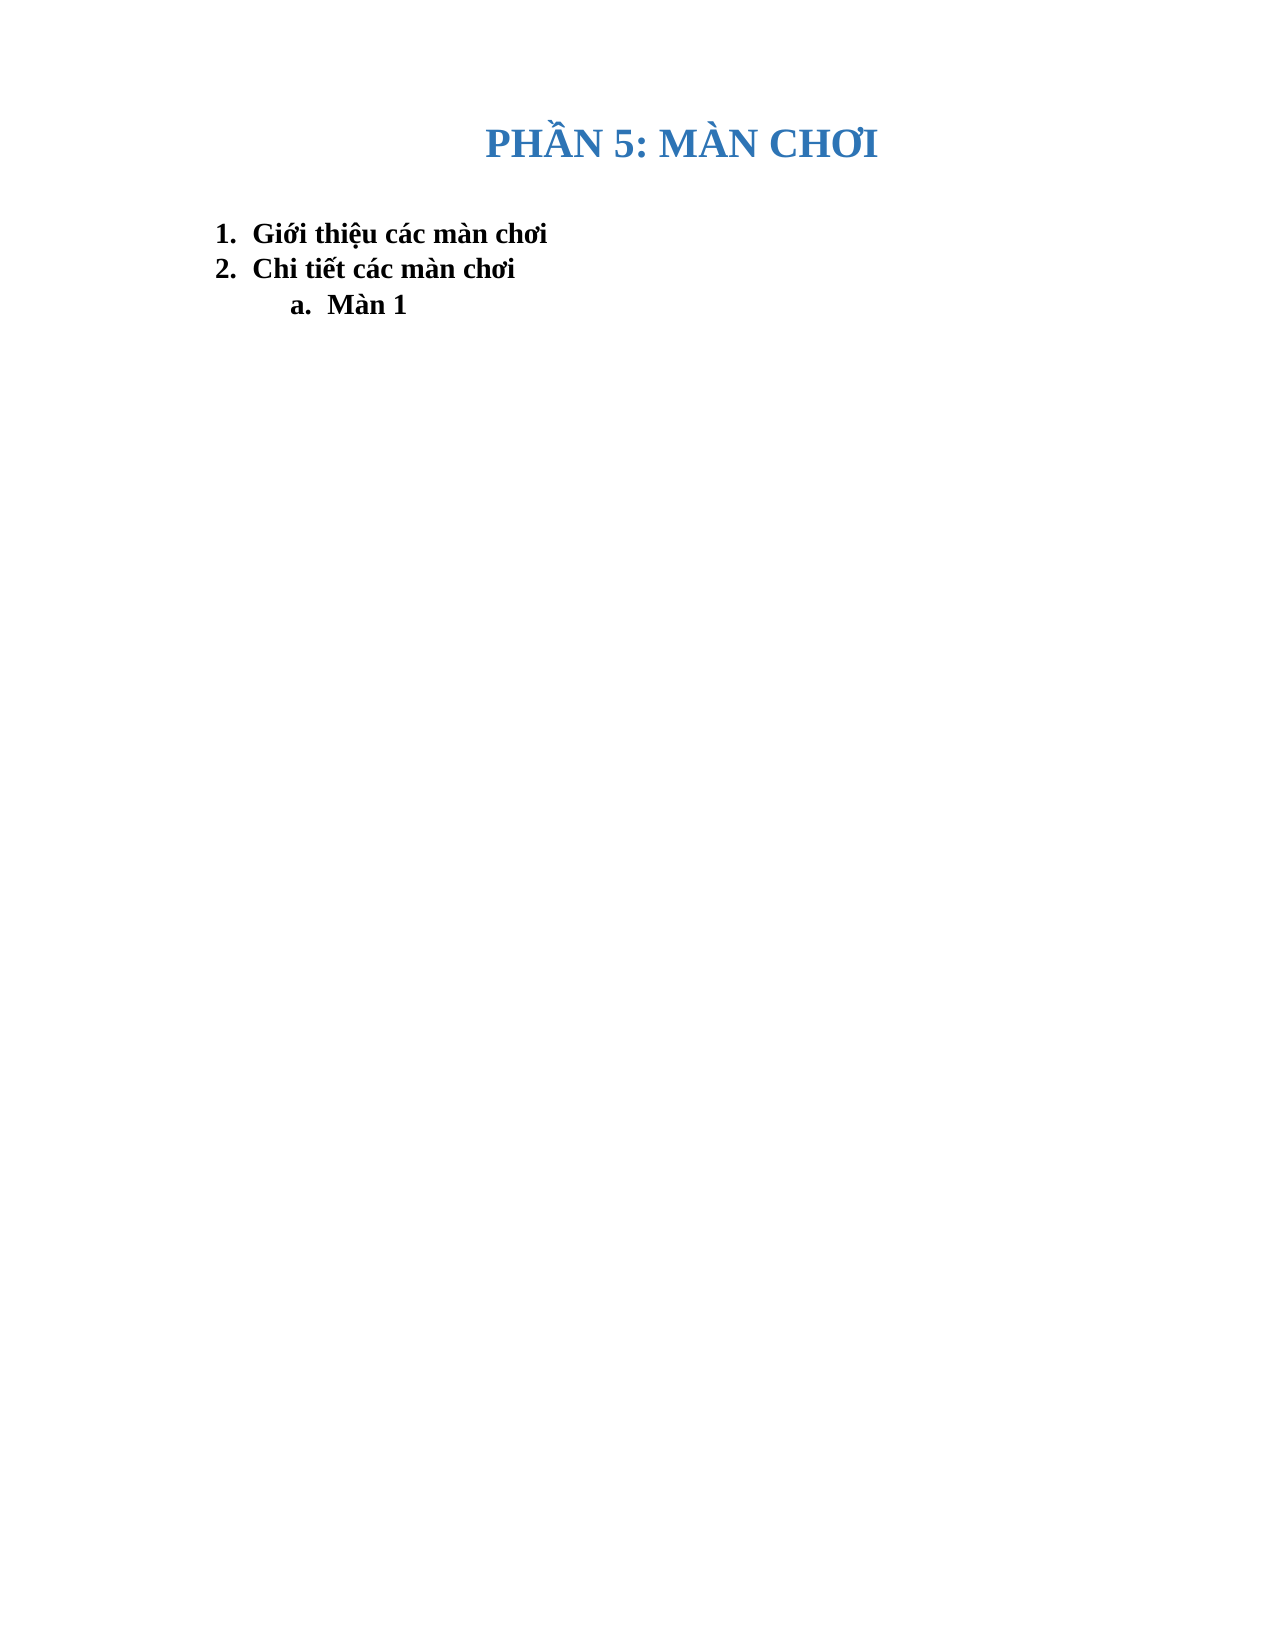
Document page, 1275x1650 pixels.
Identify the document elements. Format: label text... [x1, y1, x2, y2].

list Màn 1 [290, 287, 1183, 321]
subtitle Chi tiết các màn chơi [215, 251, 1183, 284]
subtitle PHẦN 5: MÀN CHƠI [196, 118, 1168, 166]
subtitle Giới thiệu các màn chơi [215, 216, 1183, 250]
